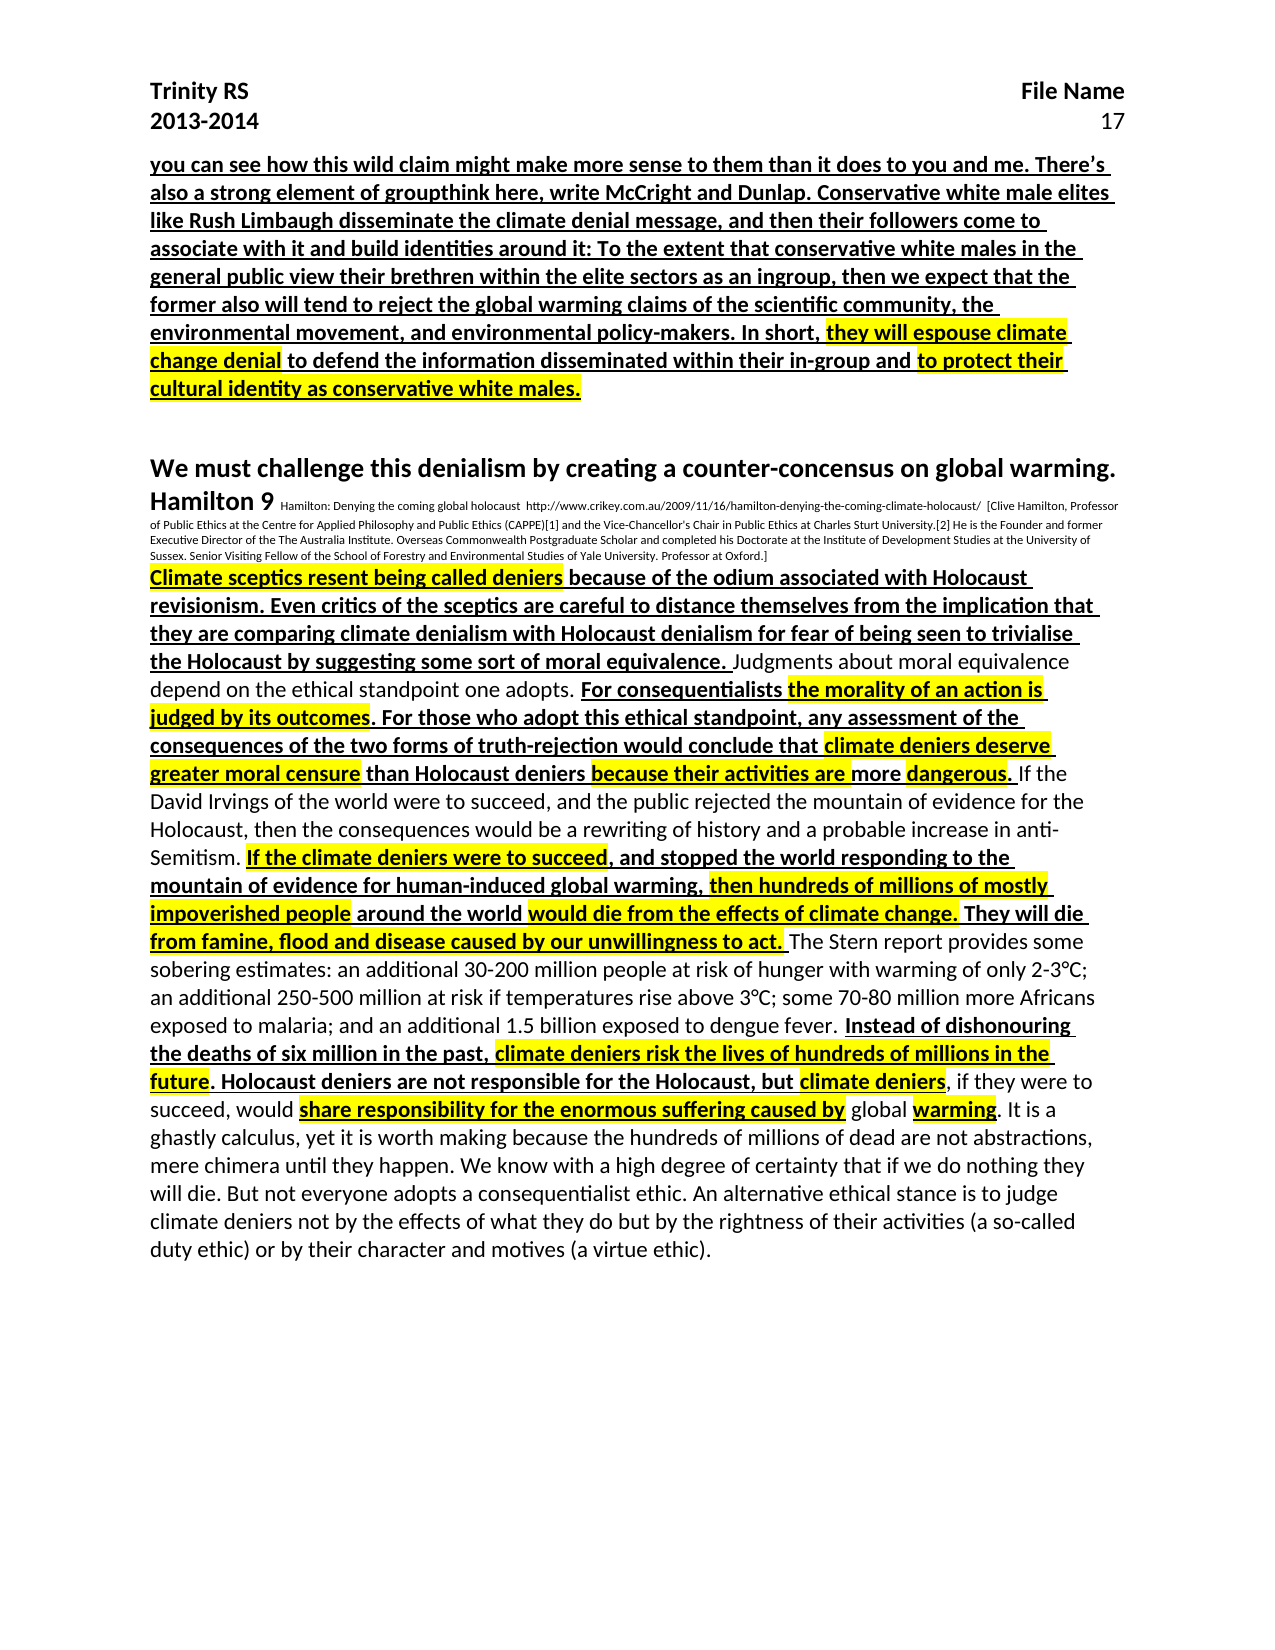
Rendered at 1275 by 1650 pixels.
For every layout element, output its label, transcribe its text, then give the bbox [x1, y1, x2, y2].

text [150, 150, 1125, 402]
subtitle We must challenge this denialism by creating a counter-concensus on global warming. [150, 451, 1125, 484]
text Hamilton 9 Hamilton: Denying the coming global holocaust http://www.crikey.com.au/2009/11/16/hamilton-denying-the-coming-climate-holocaust/ [Clive Hamilton, Professor of Public Ethics at the Centre for Applied Philosophy and Public Ethics (CAPPE)[1] and the Vice-Chancellor's Chair in Public Ethics at Charles Sturt University.[2] He is the Founder and former Executive Director of the The Australia Institute. Overseas Commonwealth Postgraduate Scholar and completed his Doctorate at the Institute of Development Studies at the University of Sussex. Senior Visiting Fellow of the School of Forestry and Environmental Studies of Yale University. Professor at Oxford.] [150, 484, 1125, 563]
table_header Climate sceptics resent being called deniers because of the odium associated with Holocaust revisionism. Even critics of the sceptics are careful to distance themselves from the implication that they are comparing climate denialism with Holocaust denialism for fear of being seen to trivialise the Holocaust by suggesting some sort of moral equivalence. Judgments about moral equivalence depend on the ethical standpoint one adopts. For consequentialists the morality of an action is judged by its outcomes. For those who adopt this ethical standpoint, any assessment of the consequences of the two forms of truth-rejection would conclude that climate deniers deserve greater moral censure than Holocaust deniers because their activities are more dangerous. If the David Irvings of the world were to succeed, and the public rejected the mountain of evidence for the Holocaust, then the consequences would be a rewriting of history and a probable increase in anti-Semitism. If the climate deniers were to succeed, and stopped the world responding to the mountain of evidence for human-induced global warming, then hundreds of millions of mostly impoverished people around the world would die from the effects of climate change. They will die from famine, flood and disease caused by our unwillingness to act. The Stern report provides some sobering estimates: an additional 30-200 million people at risk of hunger with warming of only 2-3°C; an additional 250-500 million at risk if temperatures rise above 3°C; some 70-80 million more Africans exposed to malaria; and an additional 1.5 billion exposed to dengue fever. Instead of dishonouring the deaths of six million in the past, climate deniers risk the lives of hundreds of millions in the future. Holocaust deniers are not responsible for the Holocaust, but climate deniers, if they were to succeed, would share responsibility for the enormous suffering caused by global warming. It is a ghastly calculus, yet it is worth making because the hundreds of millions of dead are not abstractions, mere chimera until they happen. We know with a high degree of certainty that if we do nothing they will die. But not everyone adopts a consequentialist ethic. An alternative ethical stance is to judge climate deniers not by the effects of what they do but by the rightness of their activities (a so-called duty ethic) or by their character and motives (a virtue ethic). [150, 563, 1103, 1263]
